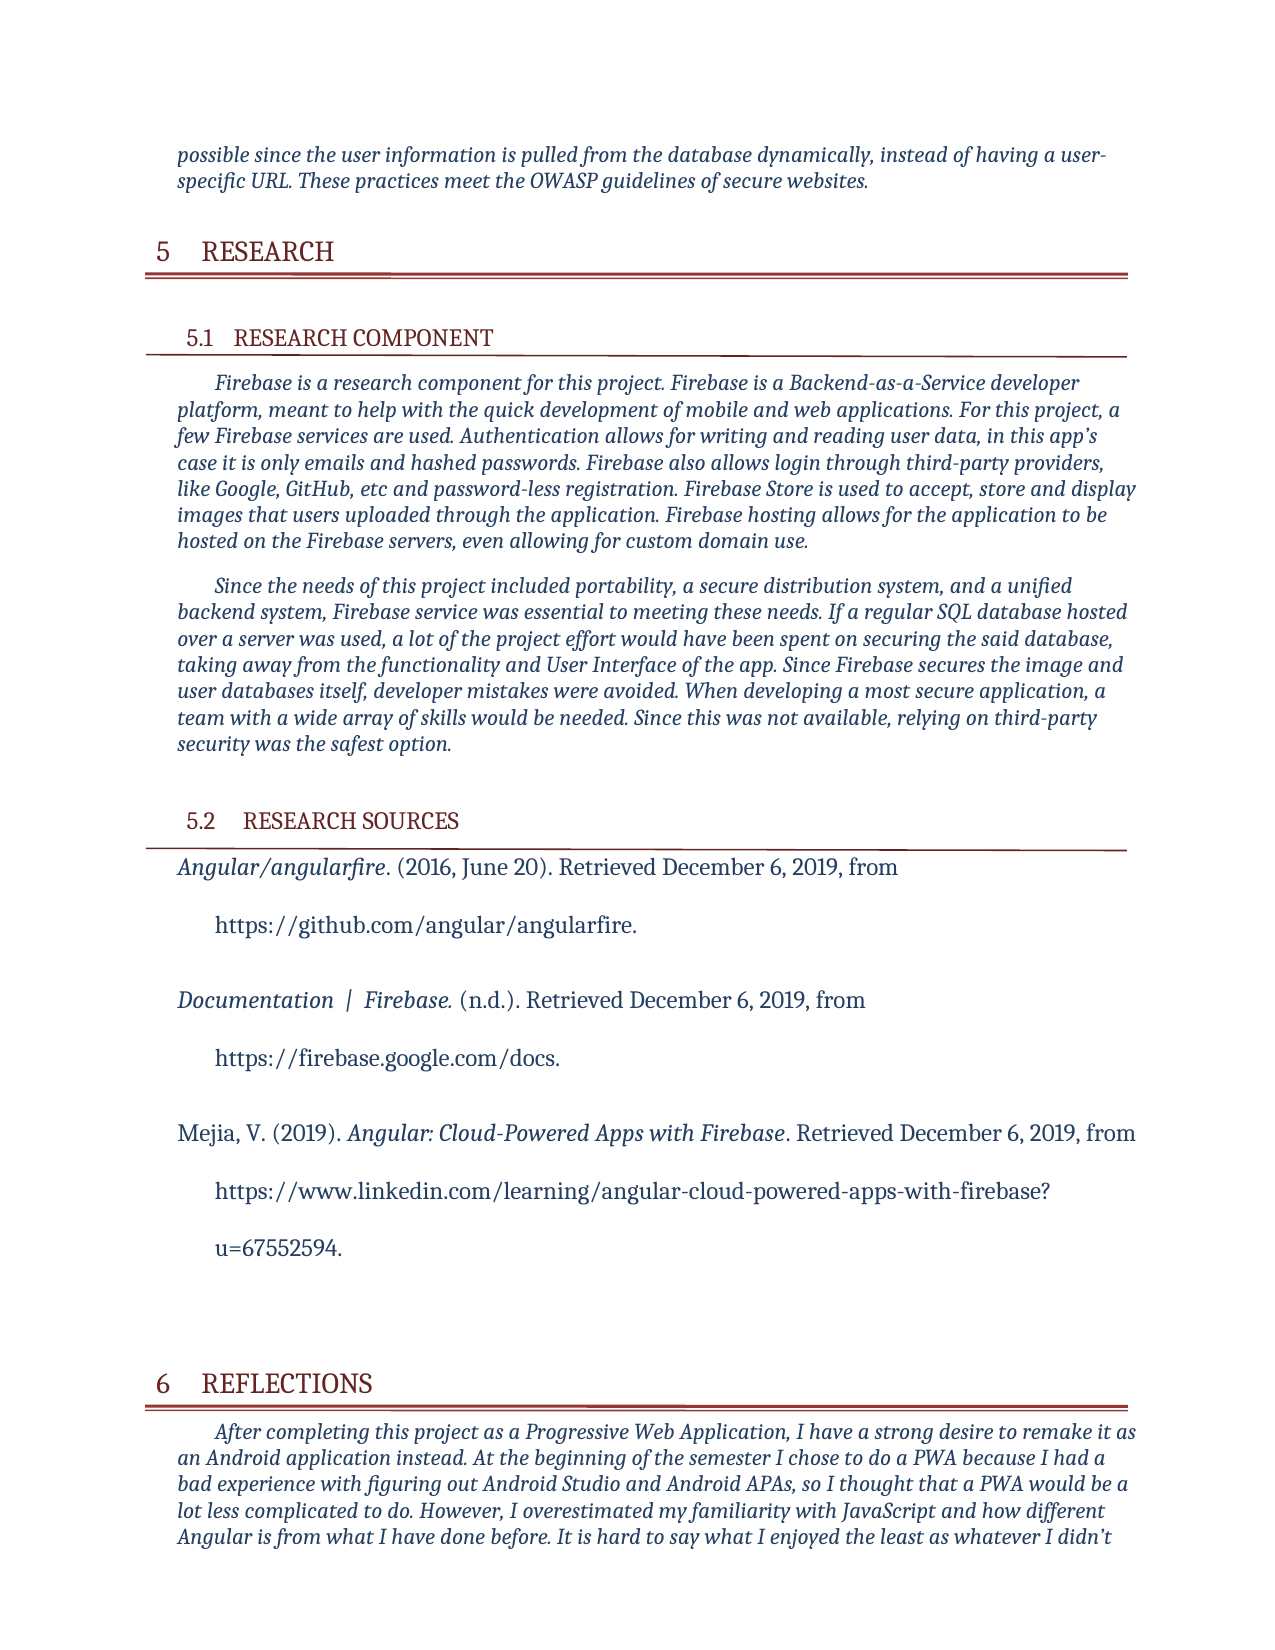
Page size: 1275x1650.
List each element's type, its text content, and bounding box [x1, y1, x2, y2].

subtitle REFLECTIONS [156, 1367, 1142, 1401]
subtitle RESEARCH [156, 235, 1142, 268]
text Angular/angularfire. (2016, June 20). Retrieved December 6, 2019, from https://github.com/angular/angularfire. [177, 853, 1142, 939]
text Documentation | Firebase. (n.d.). Retrieved December 6, 2019, from https://firebase.google.com/docs. [177, 986, 1142, 1072]
subtitle RESEARCH COMPONENT [186, 323, 1142, 352]
text Firebase is a research component for this project. Firebase is a Backend-as-a-Service developer platform, meant to help with the quick development of mobile and web applications. For this project, a few Firebase services are used. Authentication allows for writing and reading user data, in this app’s case it is only emails and hashed passwords. Firebase also allows login through third-party providers, like Google, GitHub, etc and password-less registration. Firebase Store is used to accept, store and display images that users uploaded through the application. Firebase hosting allows for the application to be hosted on the Firebase servers, even allowing for custom domain use. [177, 370, 1142, 555]
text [177, 142, 1142, 194]
subtitle RESEARCH SOURCES [186, 807, 1142, 835]
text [177, 1418, 1142, 1550]
text Mejia, V. (2019). Angular: Cloud-Powered Apps with Firebase. Retrieved December 6, 2019, from https://www.linkedin.com/learning/angular-cloud-powered-apps-with-firebase?u=67552594. [177, 1119, 1142, 1263]
text Since the needs of this project included portability, a secure distribution system, and a unified backend system, Firebase service was essential to meeting these needs. If a regular SQL database hosted over a server was used, a lot of the project effort would have been spent on securing the said database, taking away from the functionality and User Interface of the app. Since Firebase secures the image and user databases itself, developer mistakes were avoided. When developing a most secure application, a team with a wide array of skills would be needed. Since this was not available, relying on third-party security was the safest option. [177, 573, 1142, 757]
